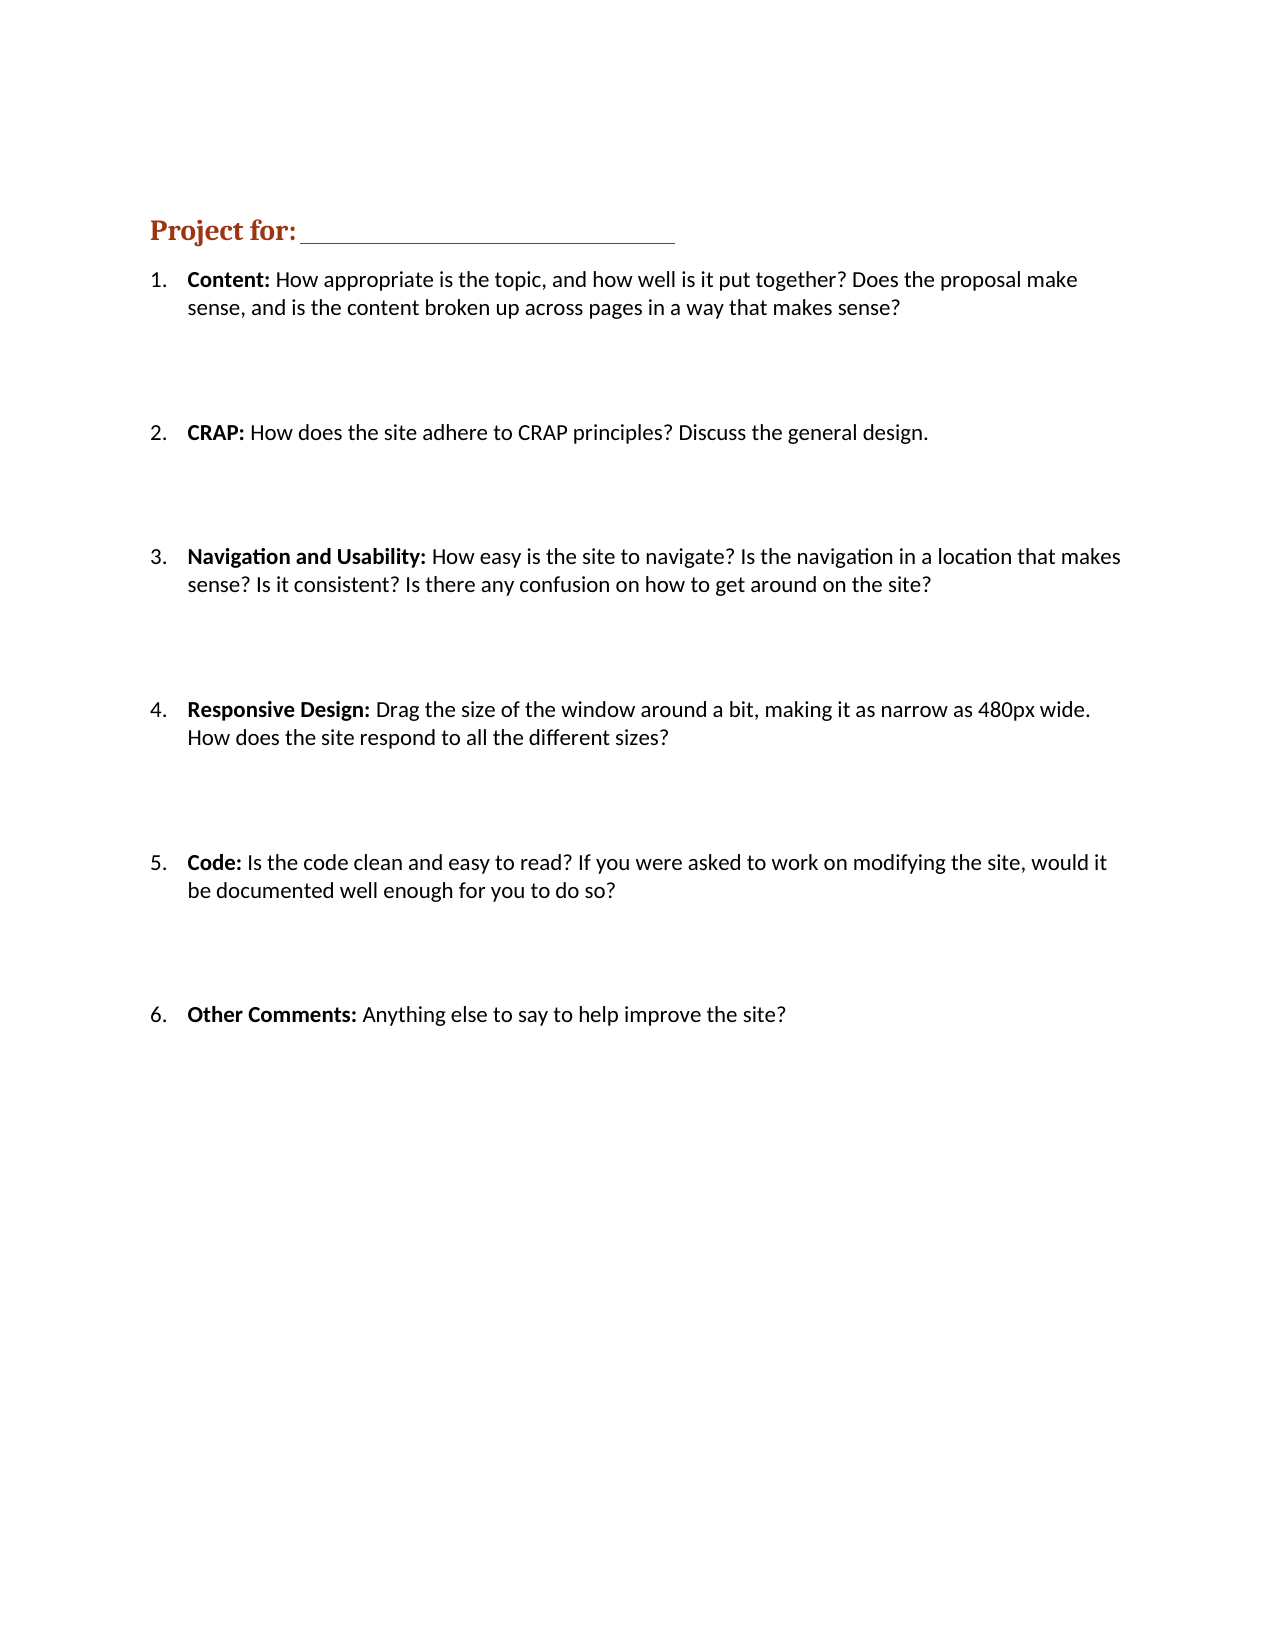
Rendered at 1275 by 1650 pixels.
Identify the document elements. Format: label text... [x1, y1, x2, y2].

list Content: How appropriate is the topic, and how well is it put together? Does the proposal make sense, and is the content broken up across pages in a way that makes sense? [150, 265, 1125, 405]
list Other Comments: Anything else to say to help improve the site? [150, 1000, 1125, 1028]
list CRAP: How does the site adhere to CRAP principles? Discuss the general design. [150, 418, 1125, 530]
list Code: Is the code clean and easy to read? If you were asked to work on modifying the site, would it be documented well enough for you to do so? [150, 848, 1125, 988]
list Navigation and Usability: How easy is the site to navigate? Is the navigation in a location that makes sense? Is it consistent? Is there any confusion on how to get around on the site? [150, 542, 1125, 683]
list Responsive Design: Drag the size of the window around a bit, making it as narrow as 480px wide. How does the site respond to all the different sizes? [150, 695, 1125, 835]
subtitle Project for: [150, 214, 1125, 248]
